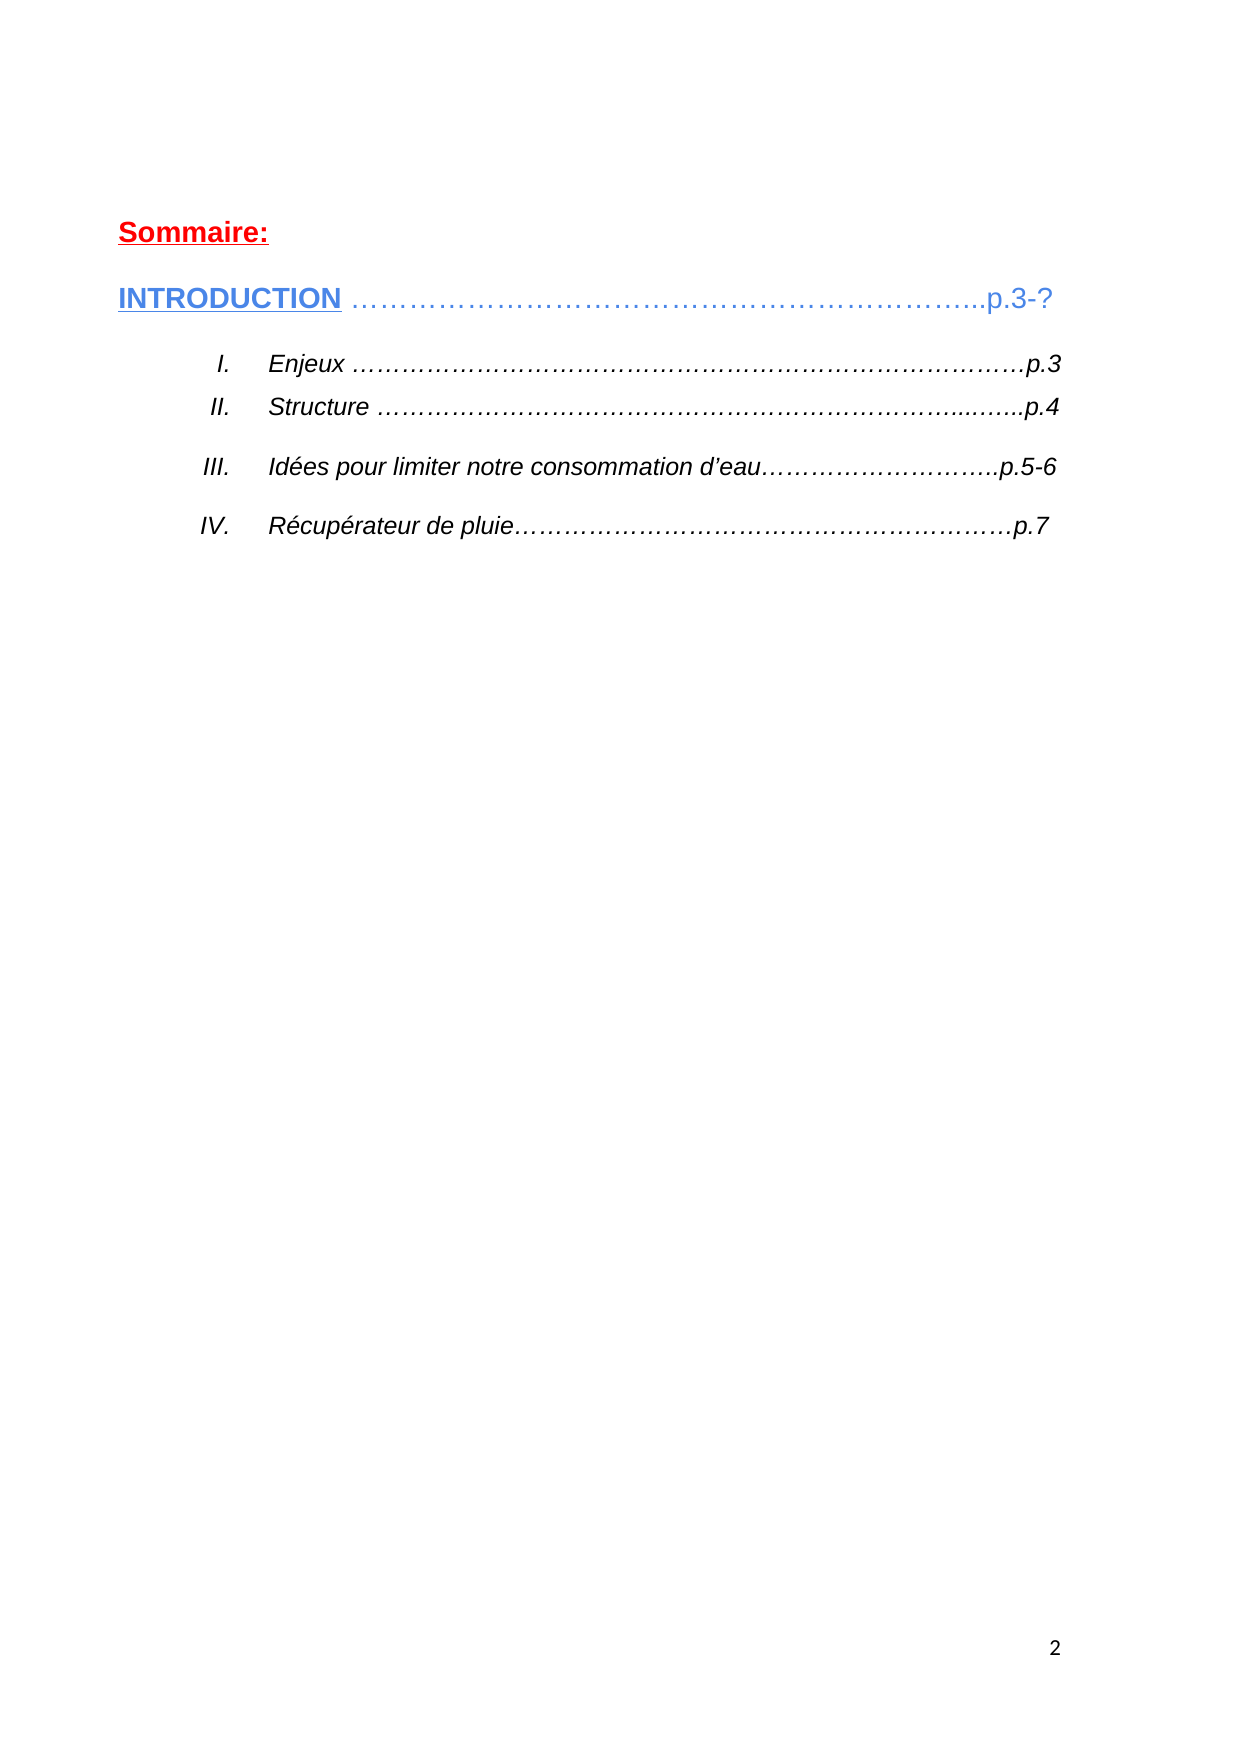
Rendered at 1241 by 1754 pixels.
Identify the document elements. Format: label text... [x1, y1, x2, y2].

text INTRODUCTION ………………………………………………………...p.3-? [118, 282, 1093, 315]
list Récupérateur de pluie……………………………………………………p.7 [231, 511, 1093, 540]
text Sommaire: [118, 214, 1093, 248]
list Idées pour limiter notre consommation d’eau………………………..p.5-6 [231, 451, 1093, 480]
list Structure ……………………………………………………………....…...p.4 [231, 392, 1093, 420]
list Enjeux ………………………………………………………………………p.3 [231, 348, 1093, 377]
